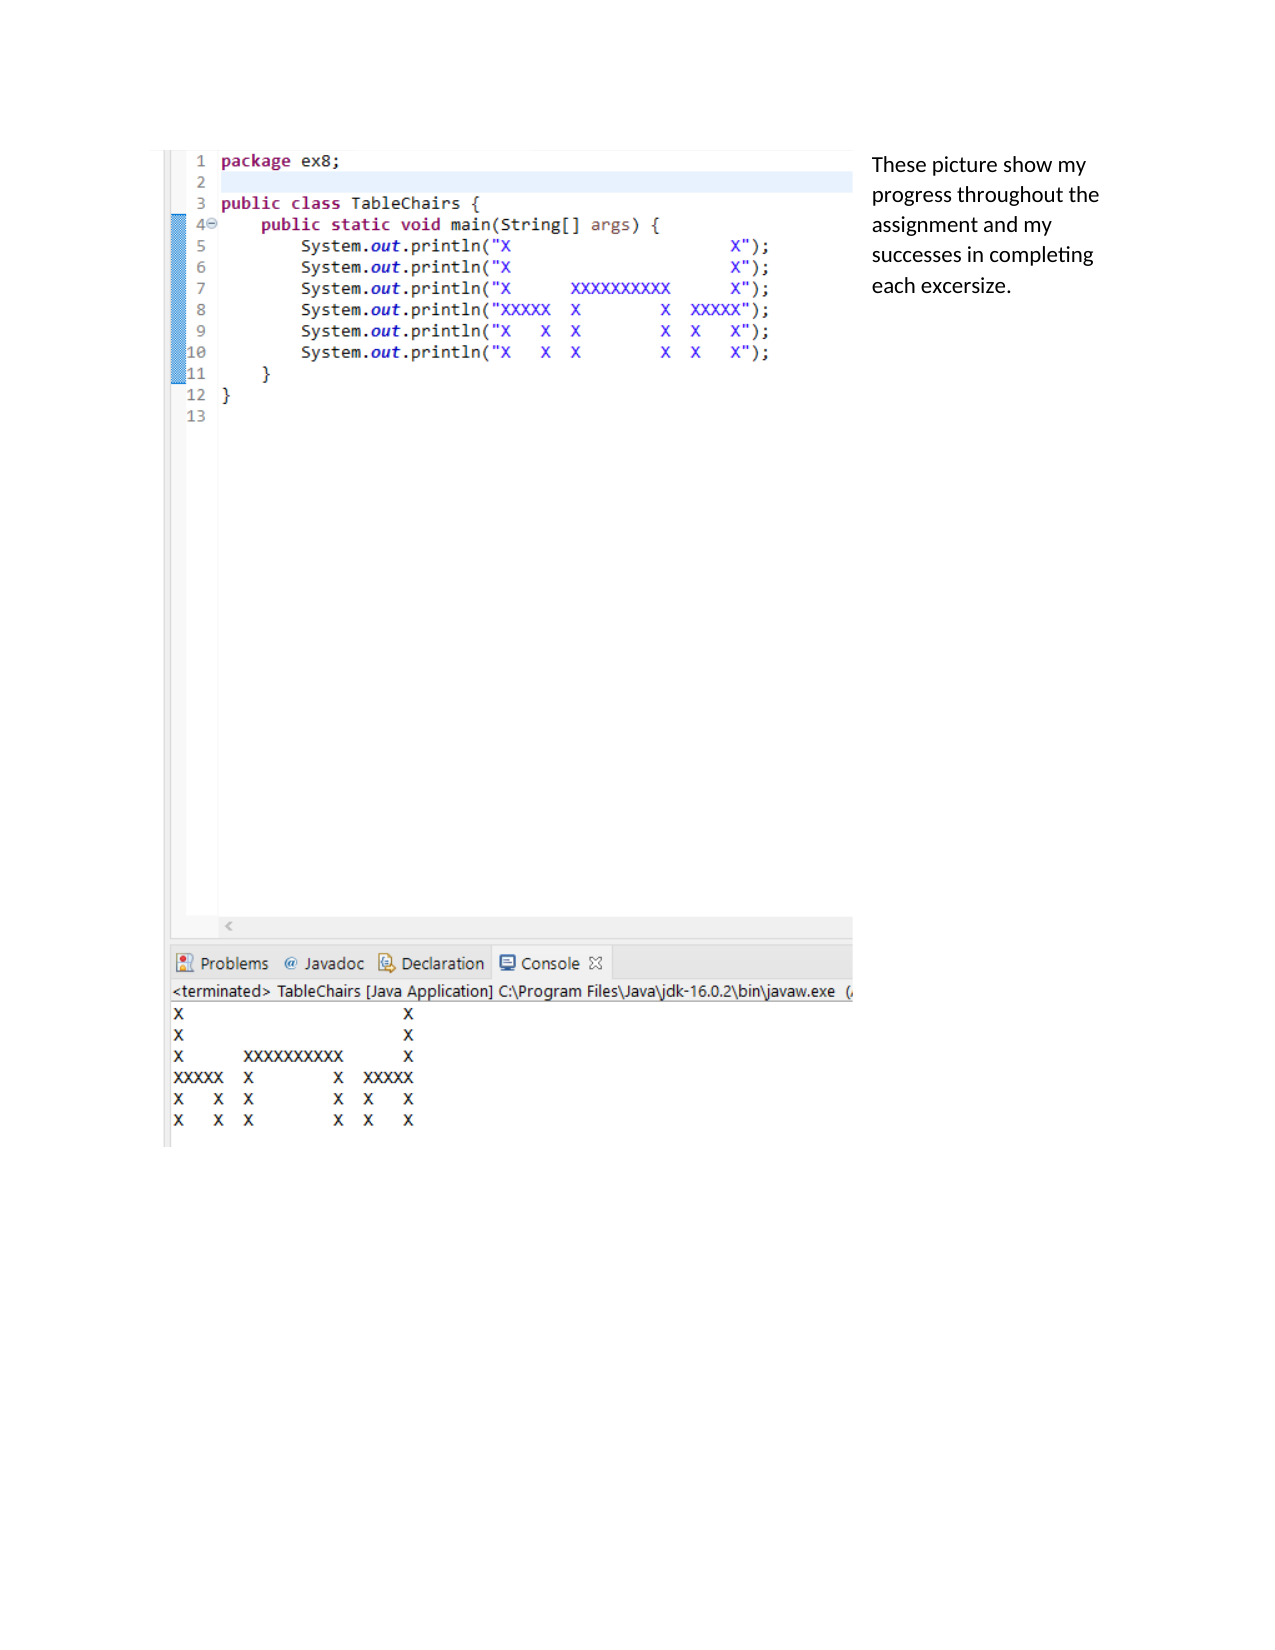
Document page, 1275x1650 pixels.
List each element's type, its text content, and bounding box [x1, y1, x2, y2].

picture [150, 150, 853, 1147]
text These picture show my progress throughout the assignment and my successes in completing each excersize. [853, 150, 1125, 299]
